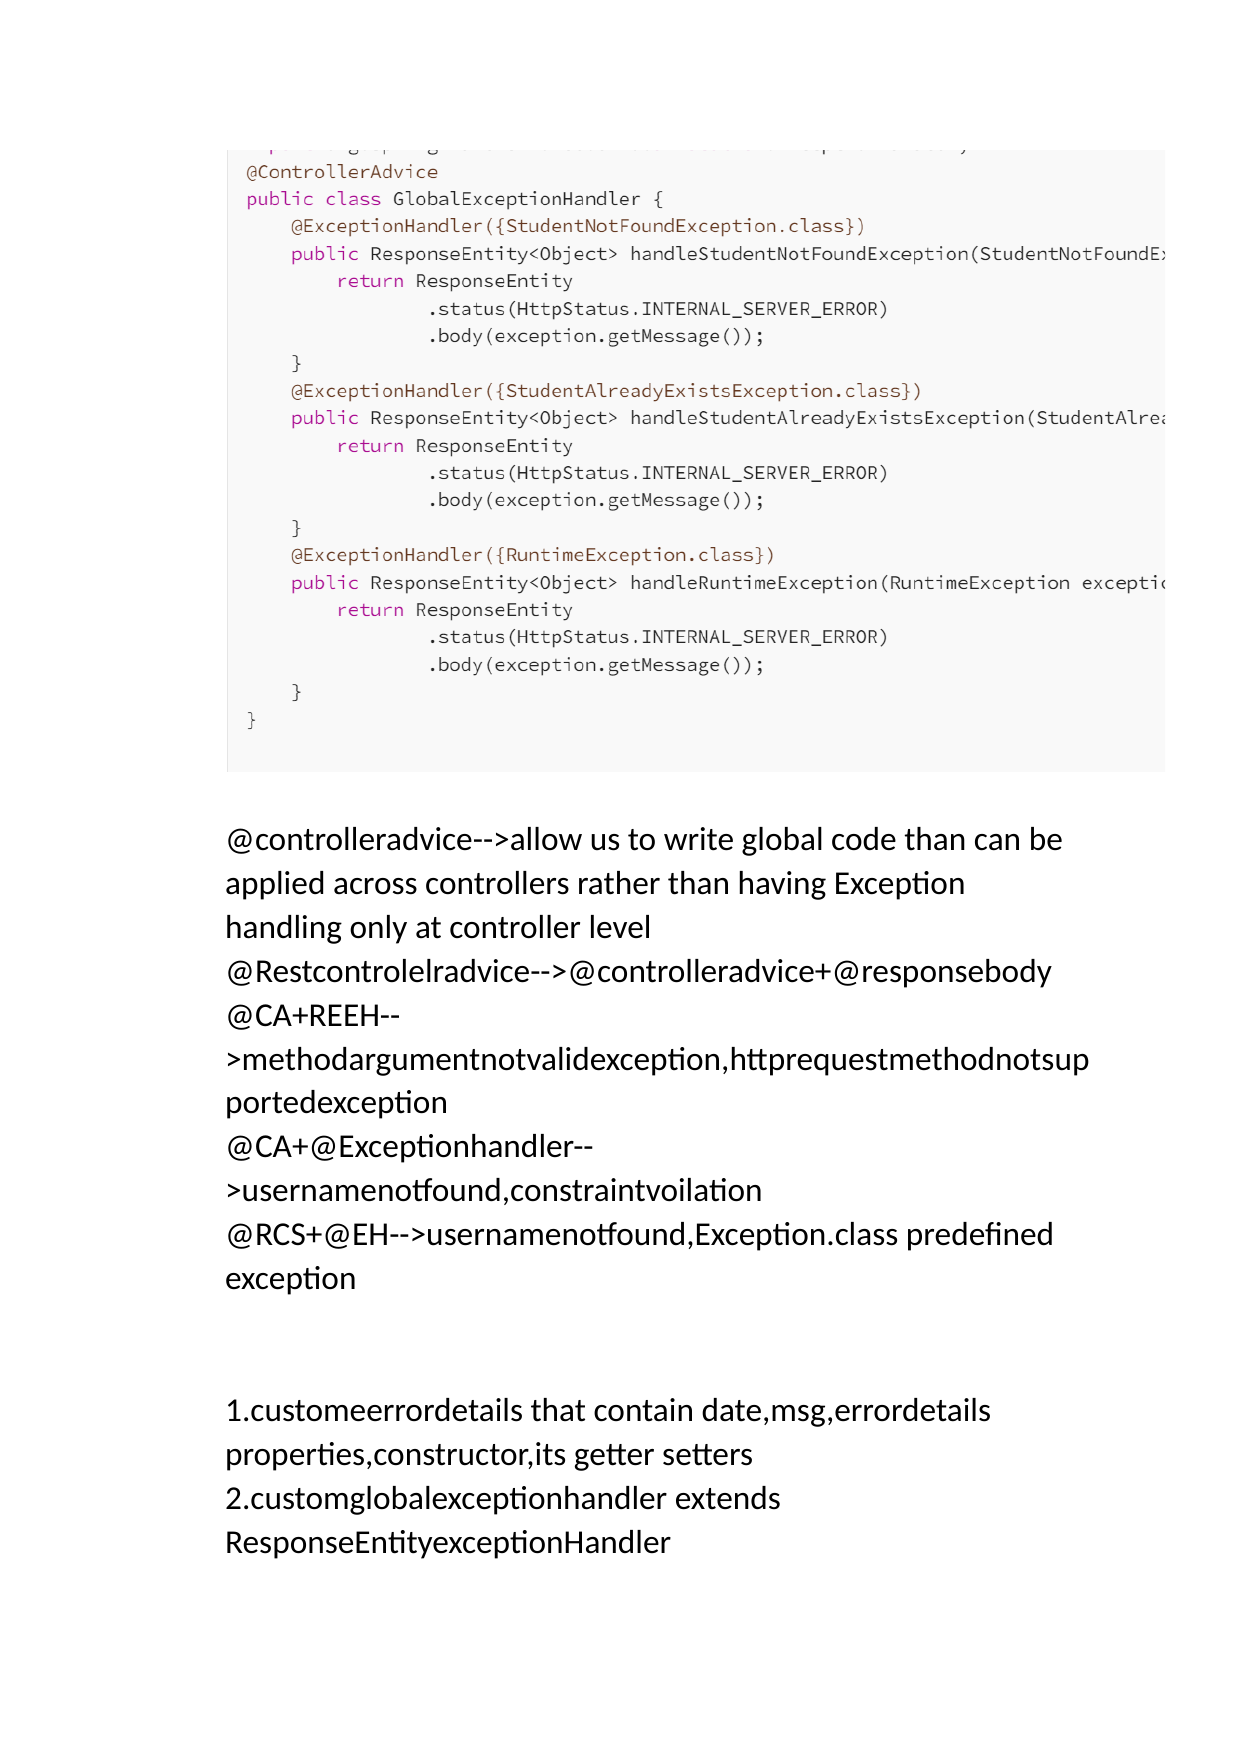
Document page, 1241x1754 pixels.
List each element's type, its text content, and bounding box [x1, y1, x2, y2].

list 1.customeerrordetails that contain date,msg,errordetails properties,constructor,its getter setters [225, 1389, 1090, 1474]
list 2.customglobalexceptionhandler extends ResponseEntityexceptionHandler [225, 1477, 1090, 1562]
list @CA+@Exceptionhandler-->usernamenotfound,constraintvoilation [225, 1125, 1090, 1210]
list @controlleradvice-->allow us to write global code than can be applied across controllers rather than having Exception handling only at controller level [225, 818, 1090, 946]
picture [225, 150, 1166, 772]
list @CA+REEH-->methodargumentnotvalidexception,httprequestmethodnotsupportedexception [225, 993, 1090, 1122]
list @RCS+@EH-->usernamenotfound,Exception.class predefined exception [225, 1213, 1090, 1298]
list @Restcontrolelradvice-->@controlleradvice+@responsebody [225, 949, 1090, 990]
